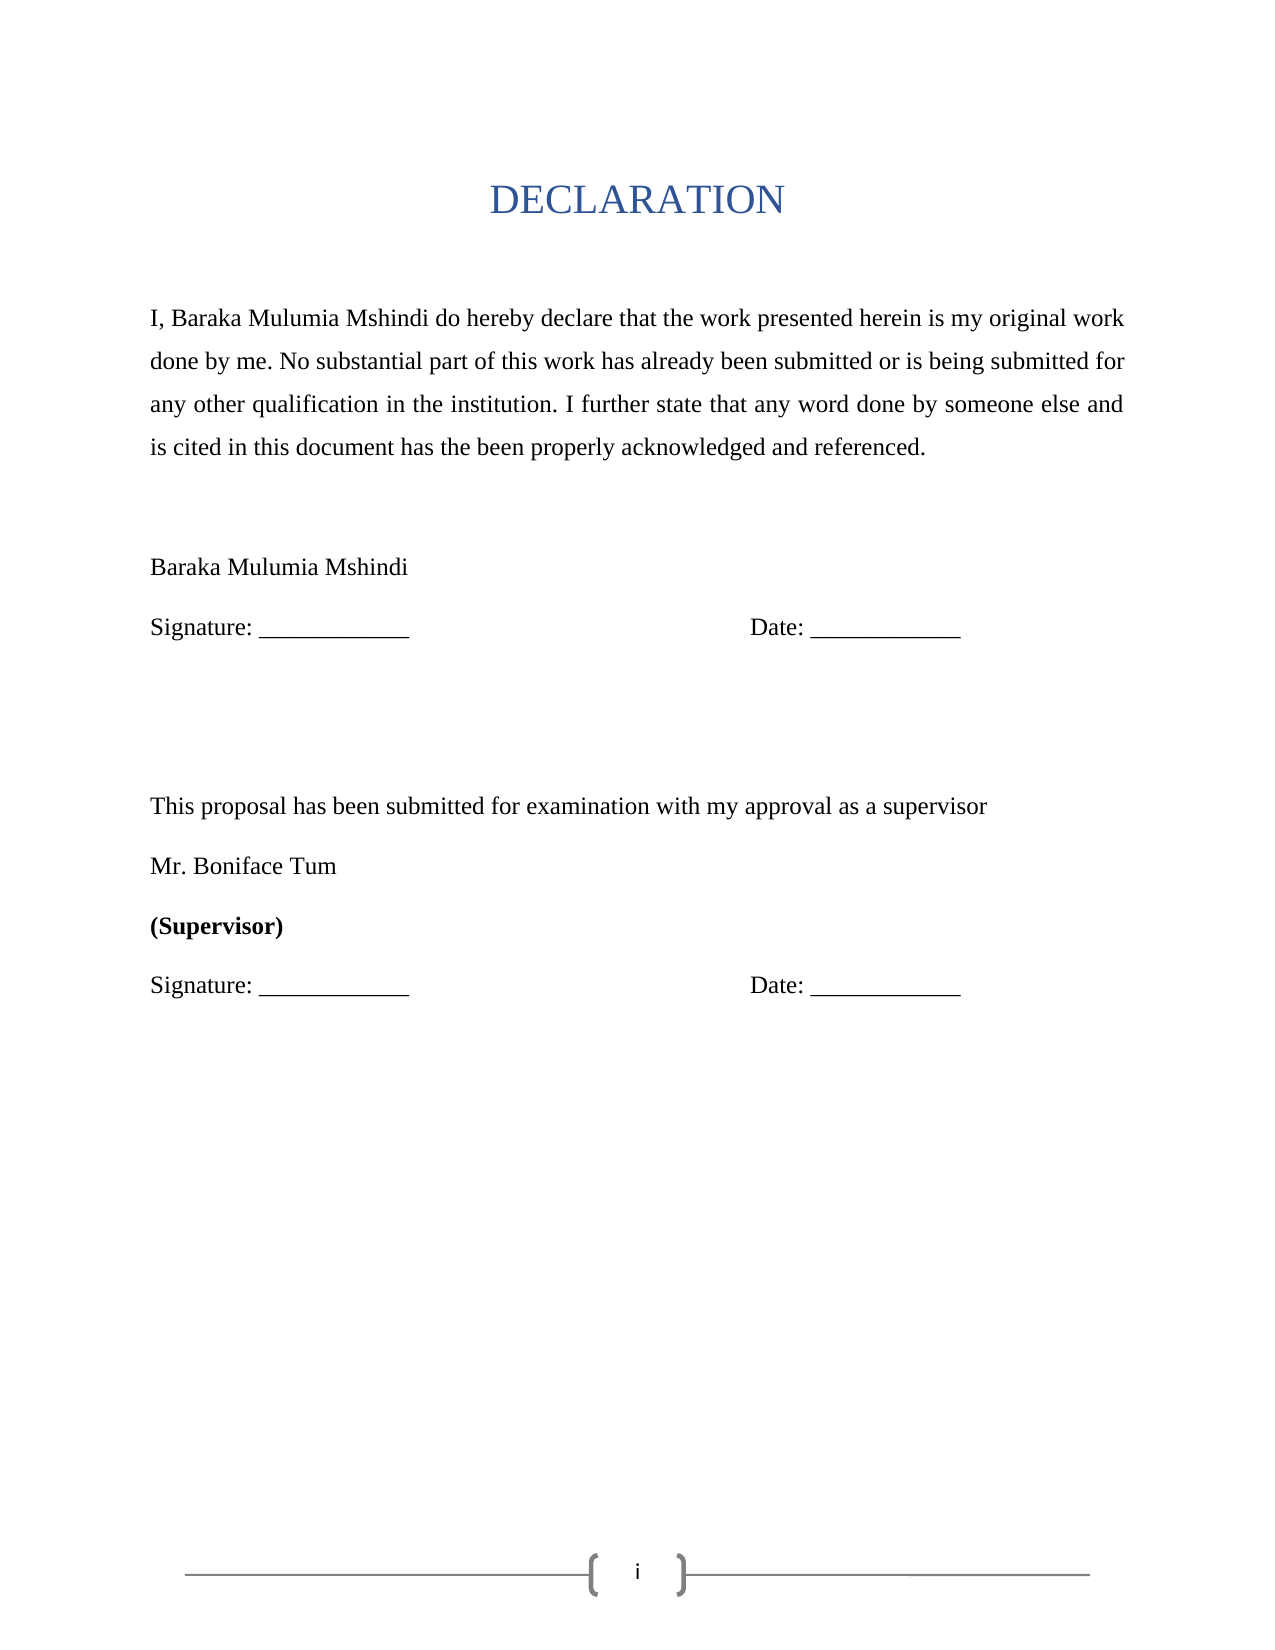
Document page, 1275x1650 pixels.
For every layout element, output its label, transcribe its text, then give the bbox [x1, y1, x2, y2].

text Signature: ____________ Date: ____________ [150, 971, 1125, 999]
text This proposal has been submitted for examination with my approval as a supervisor [150, 791, 1125, 820]
subtitle DECLARATION [150, 175, 1125, 223]
text Baraka Mulumia Mshindi [150, 552, 1125, 581]
text I, Baraka Mulumia Mshindi do hereby declare that the work presented herein is my original work done by me. No substantial part of this work has already been submitted or is being submitted for any other qualification in the institution. I further state that any word done by someone else and is cited in this document has the been properly acknowledged and referenced. [150, 303, 1125, 461]
text Signature: ____________ Date: ____________ [150, 612, 1125, 641]
text (Supervisor) [150, 911, 1125, 939]
text Mr. Boniface Tum [150, 851, 1125, 880]
